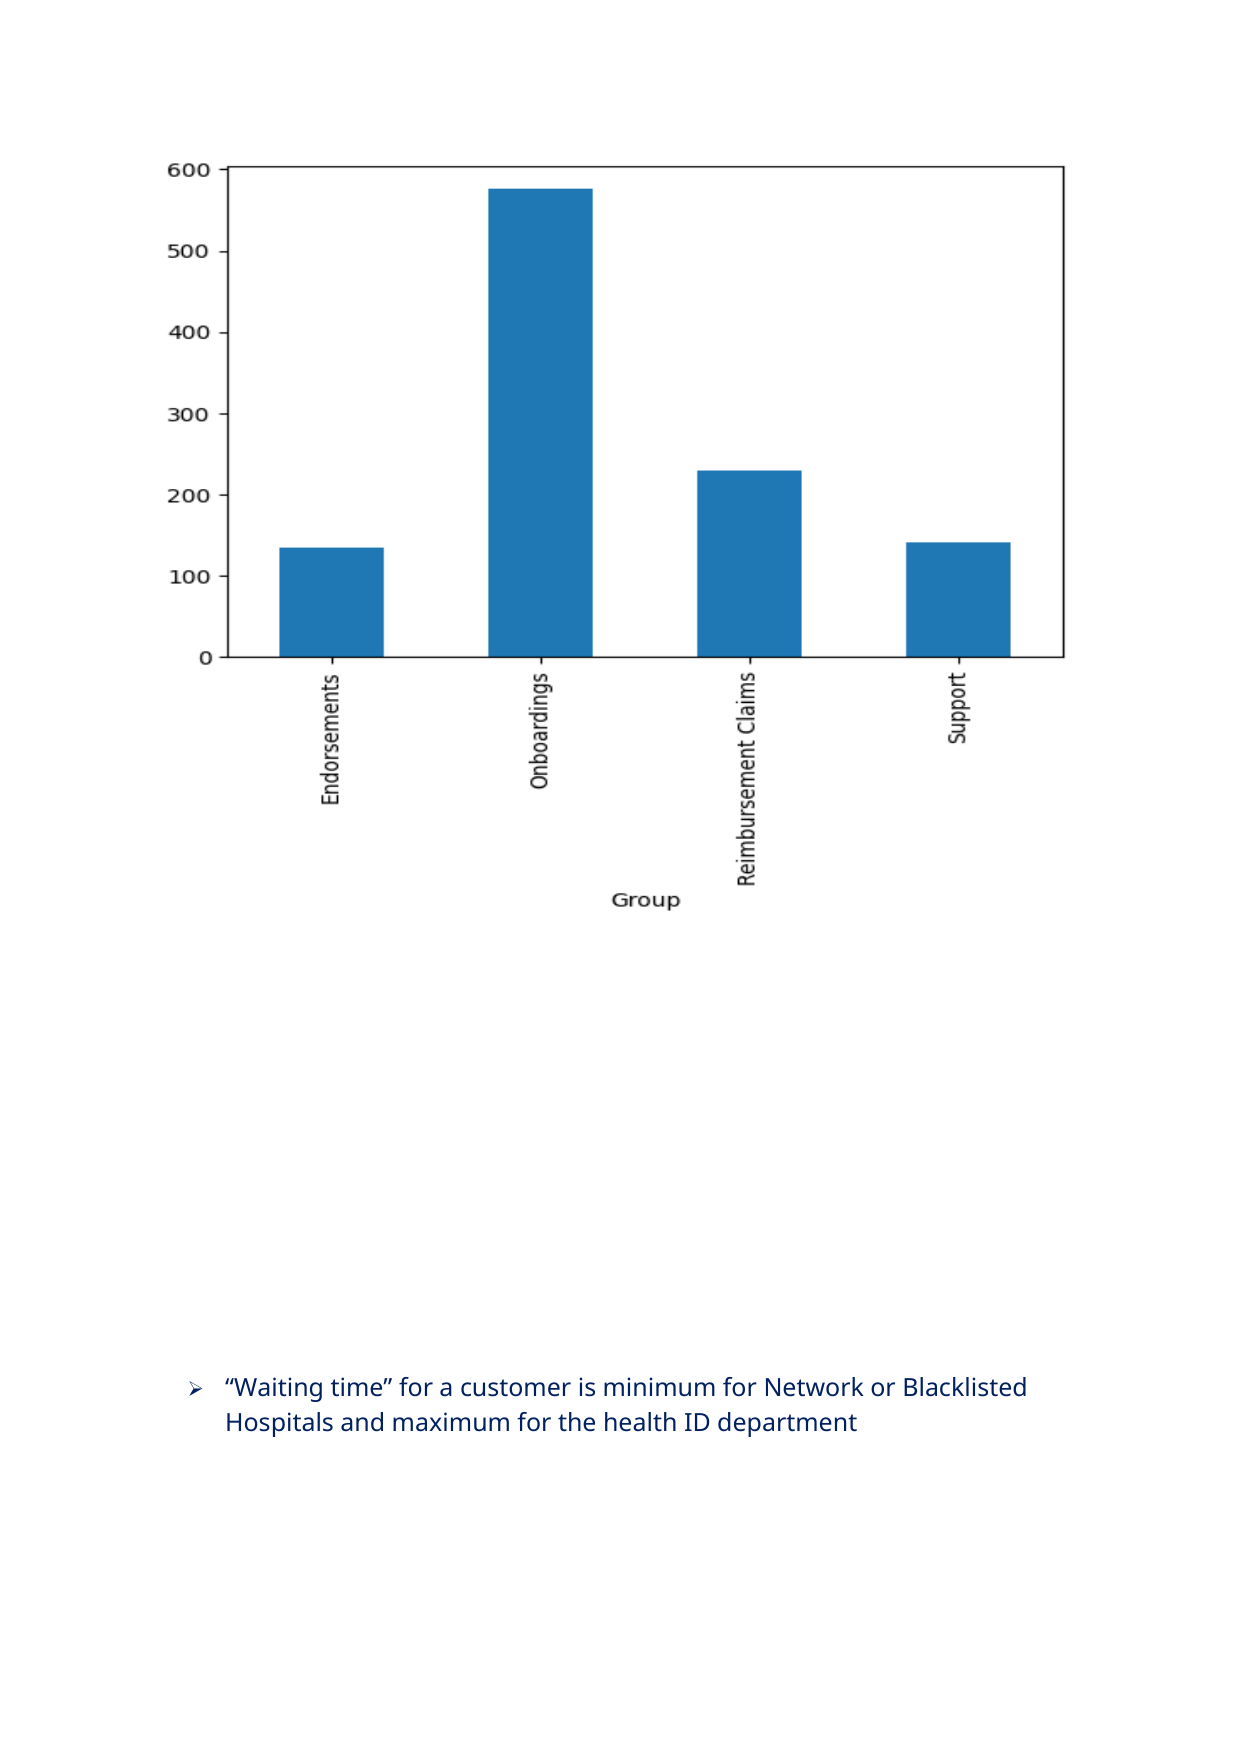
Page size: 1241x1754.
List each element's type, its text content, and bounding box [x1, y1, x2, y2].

picture [150, 150, 1080, 924]
list “Waiting time” for a customer is minimum for Network or Blacklisted Hospitals and maximum for the health ID department [187, 1370, 1090, 1438]
